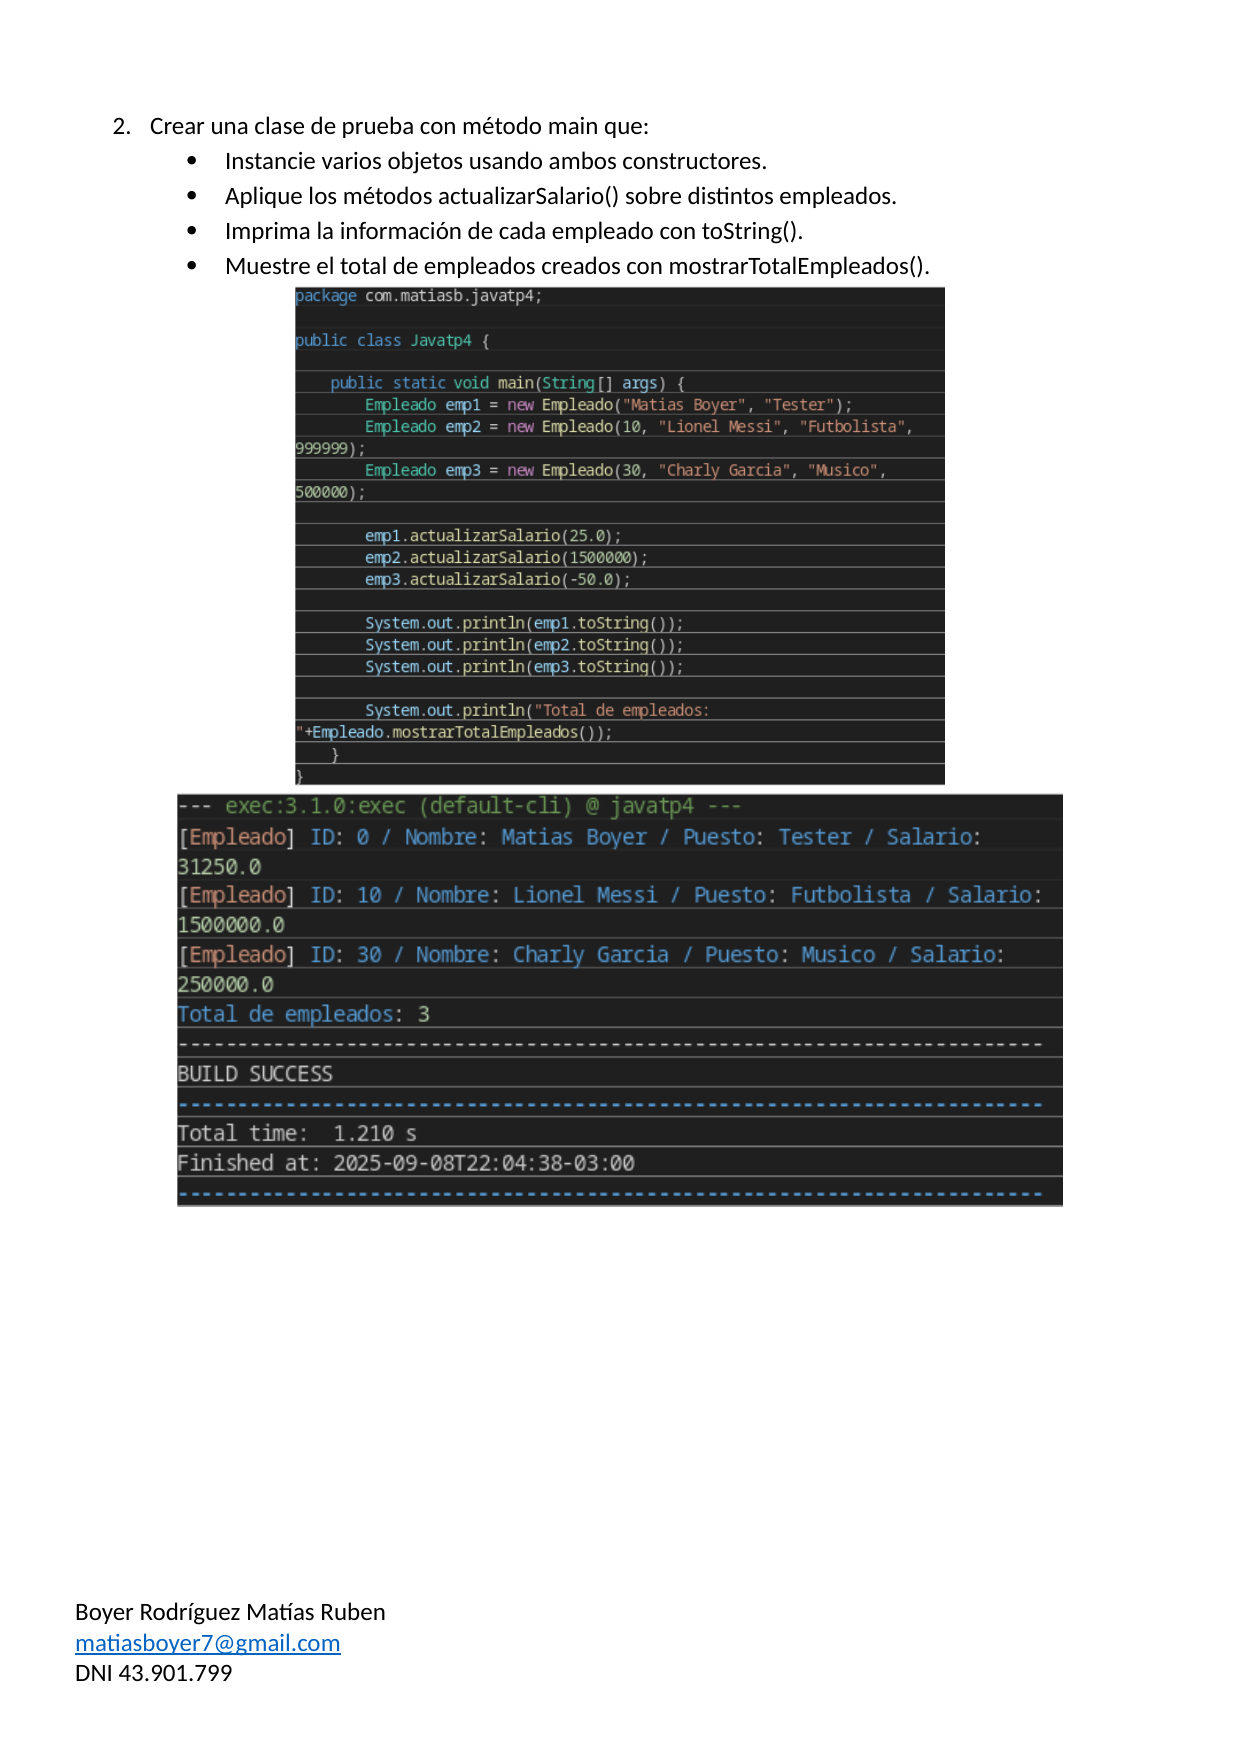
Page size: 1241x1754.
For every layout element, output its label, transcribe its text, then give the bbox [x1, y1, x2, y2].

list Imprima la información de cada empleado con toString(). [187, 215, 1165, 246]
list Instancie varios objetos usando ambos constructores. [187, 145, 1165, 176]
list Crear una clase de prueba con método main que: [112, 110, 1165, 141]
list Muestre el total de empleados creados con mostrarTotalEmpleados(). [187, 250, 1165, 281]
list Aplique los métodos actualizarSalario() sobre distintos empleados. [187, 180, 1165, 211]
